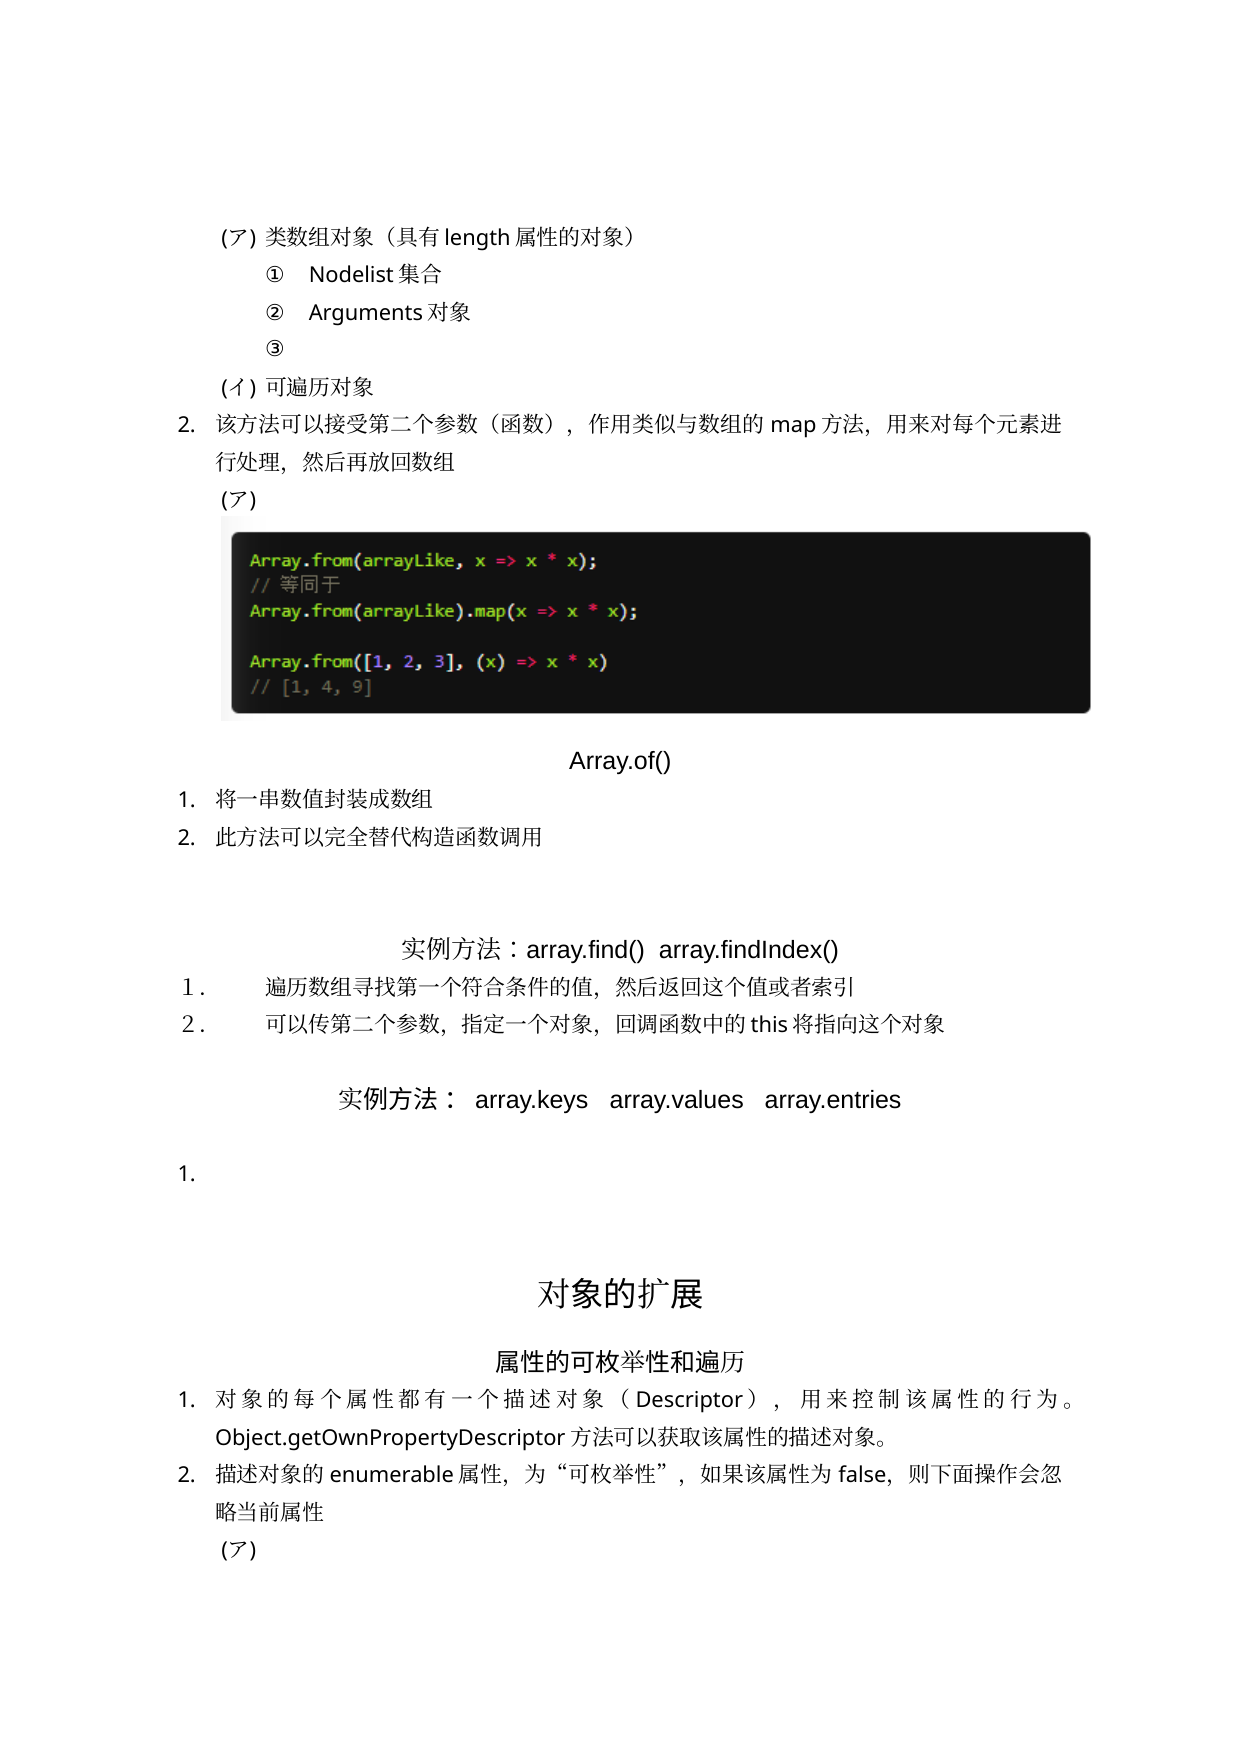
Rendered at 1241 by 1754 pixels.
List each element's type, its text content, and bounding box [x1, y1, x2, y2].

list 描述对象的enumerable属性，为“可枚举性”，如果该属性为false，则下面操作会忽略当前属性 [177, 1454, 1063, 1529]
list Nodelist集合 [265, 254, 1063, 292]
picture [221, 516, 1107, 721]
subtitle Array.of() [177, 742, 1063, 779]
list 此方法可以完全替代构造函数调用 [177, 817, 1063, 854]
list 对象的每个属性都有一个描述对象（Descriptor），用来控制该属性的行为。Object.getOwnPropertyDescriptor方法可以获取该属性的描述对象。 [177, 1379, 1063, 1454]
subtitle 实例方法：array.find() array.findIndex() [177, 929, 1063, 967]
title 对象的扩展 [177, 1254, 1063, 1329]
subtitle 属性的可枚举性和遍历 [177, 1342, 1063, 1379]
list 将一串数值封装成数组 [177, 779, 1063, 817]
list 该方法可以接受第二个参数（函数），作用类似与数组的map方法，用来对每个元素进行处理，然后再放回数组 [177, 404, 1063, 479]
list 遍历数组寻找第一个符合条件的值，然后返回这个值或者索引 [177, 967, 1063, 1004]
list Arguments对象 [265, 292, 1063, 329]
list 可遍历对象 [221, 367, 1063, 404]
list 可以传第二个参数，指定一个对象，回调函数中的this将指向这个对象 [177, 1004, 1063, 1042]
list 类数组对象（具有length属性的对象） [221, 217, 1063, 254]
subtitle 实例方法 ： array.keys array.values array.entries [177, 1079, 1063, 1117]
